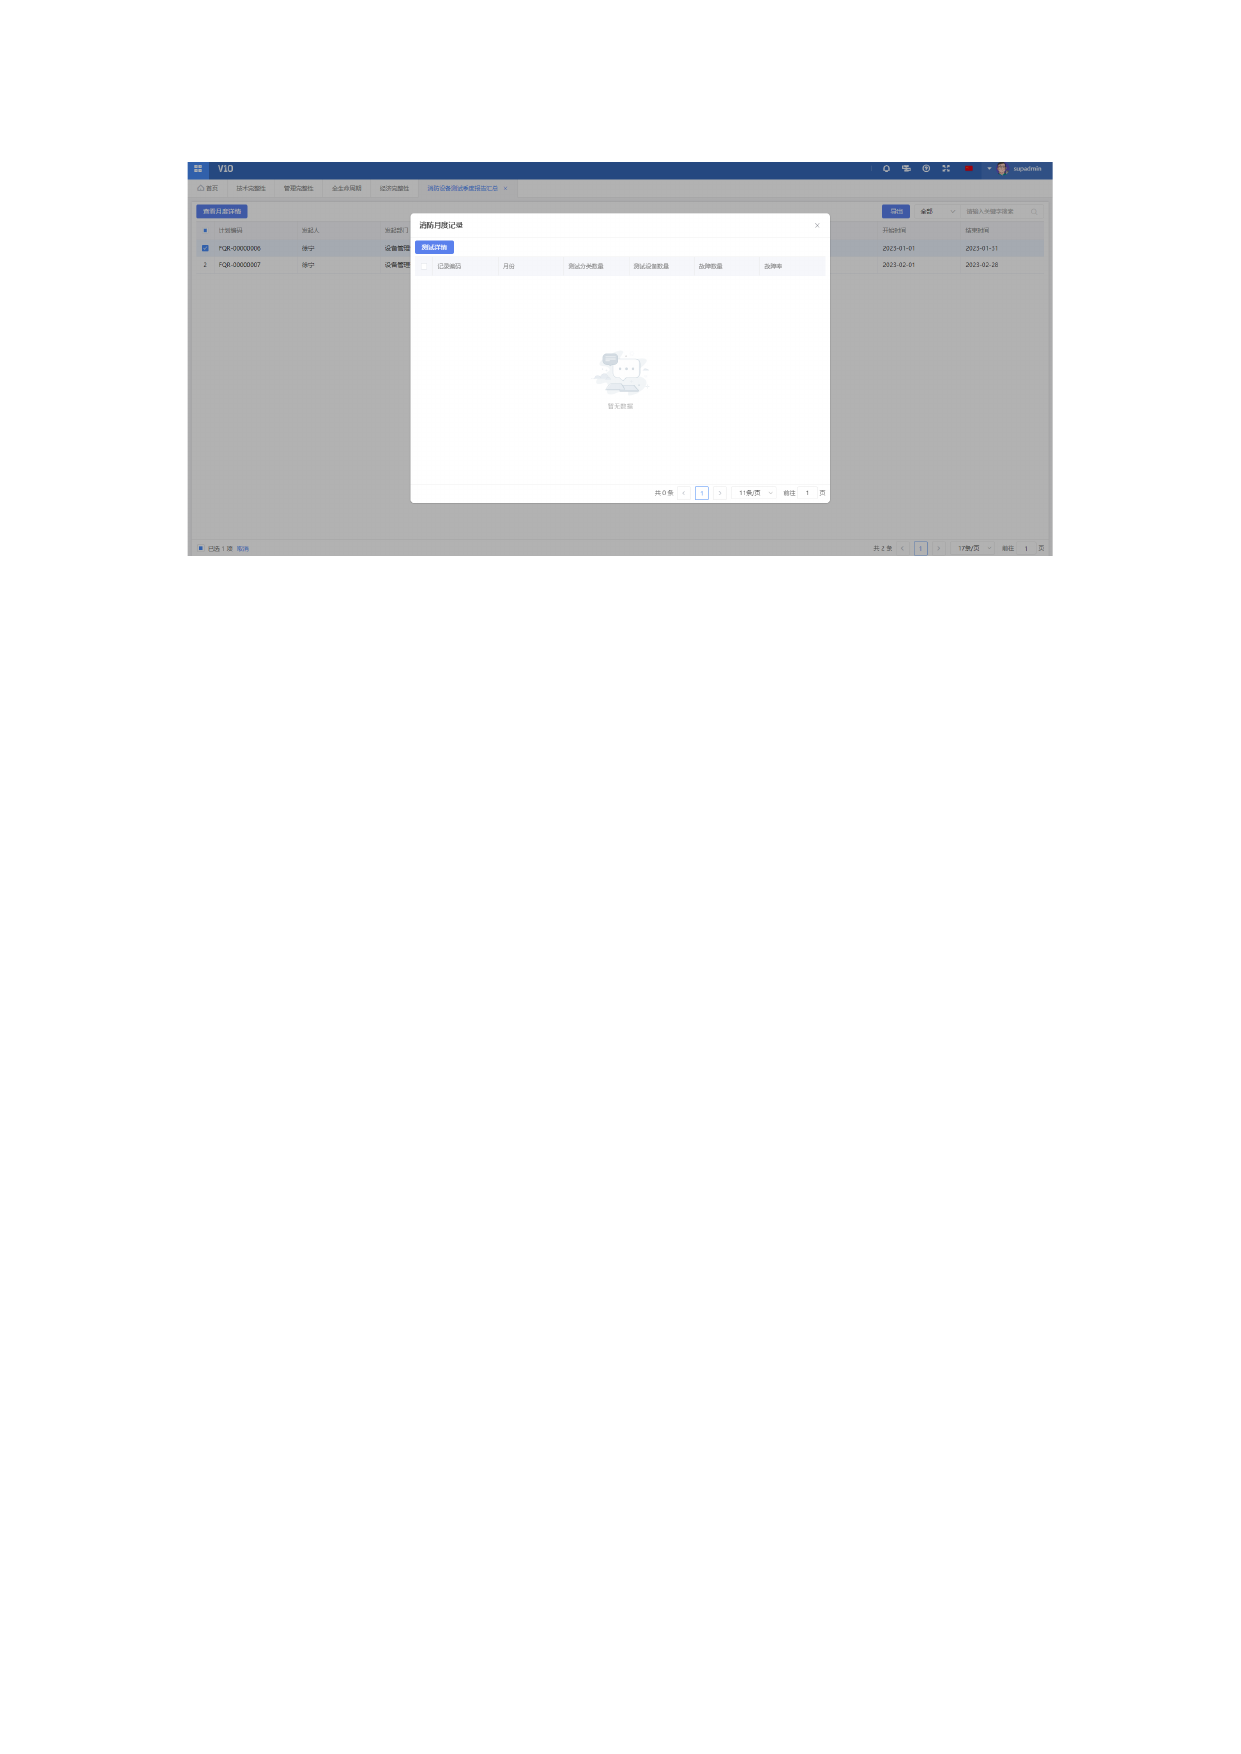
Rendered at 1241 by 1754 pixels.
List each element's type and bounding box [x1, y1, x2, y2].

picture [187, 162, 1053, 556]
